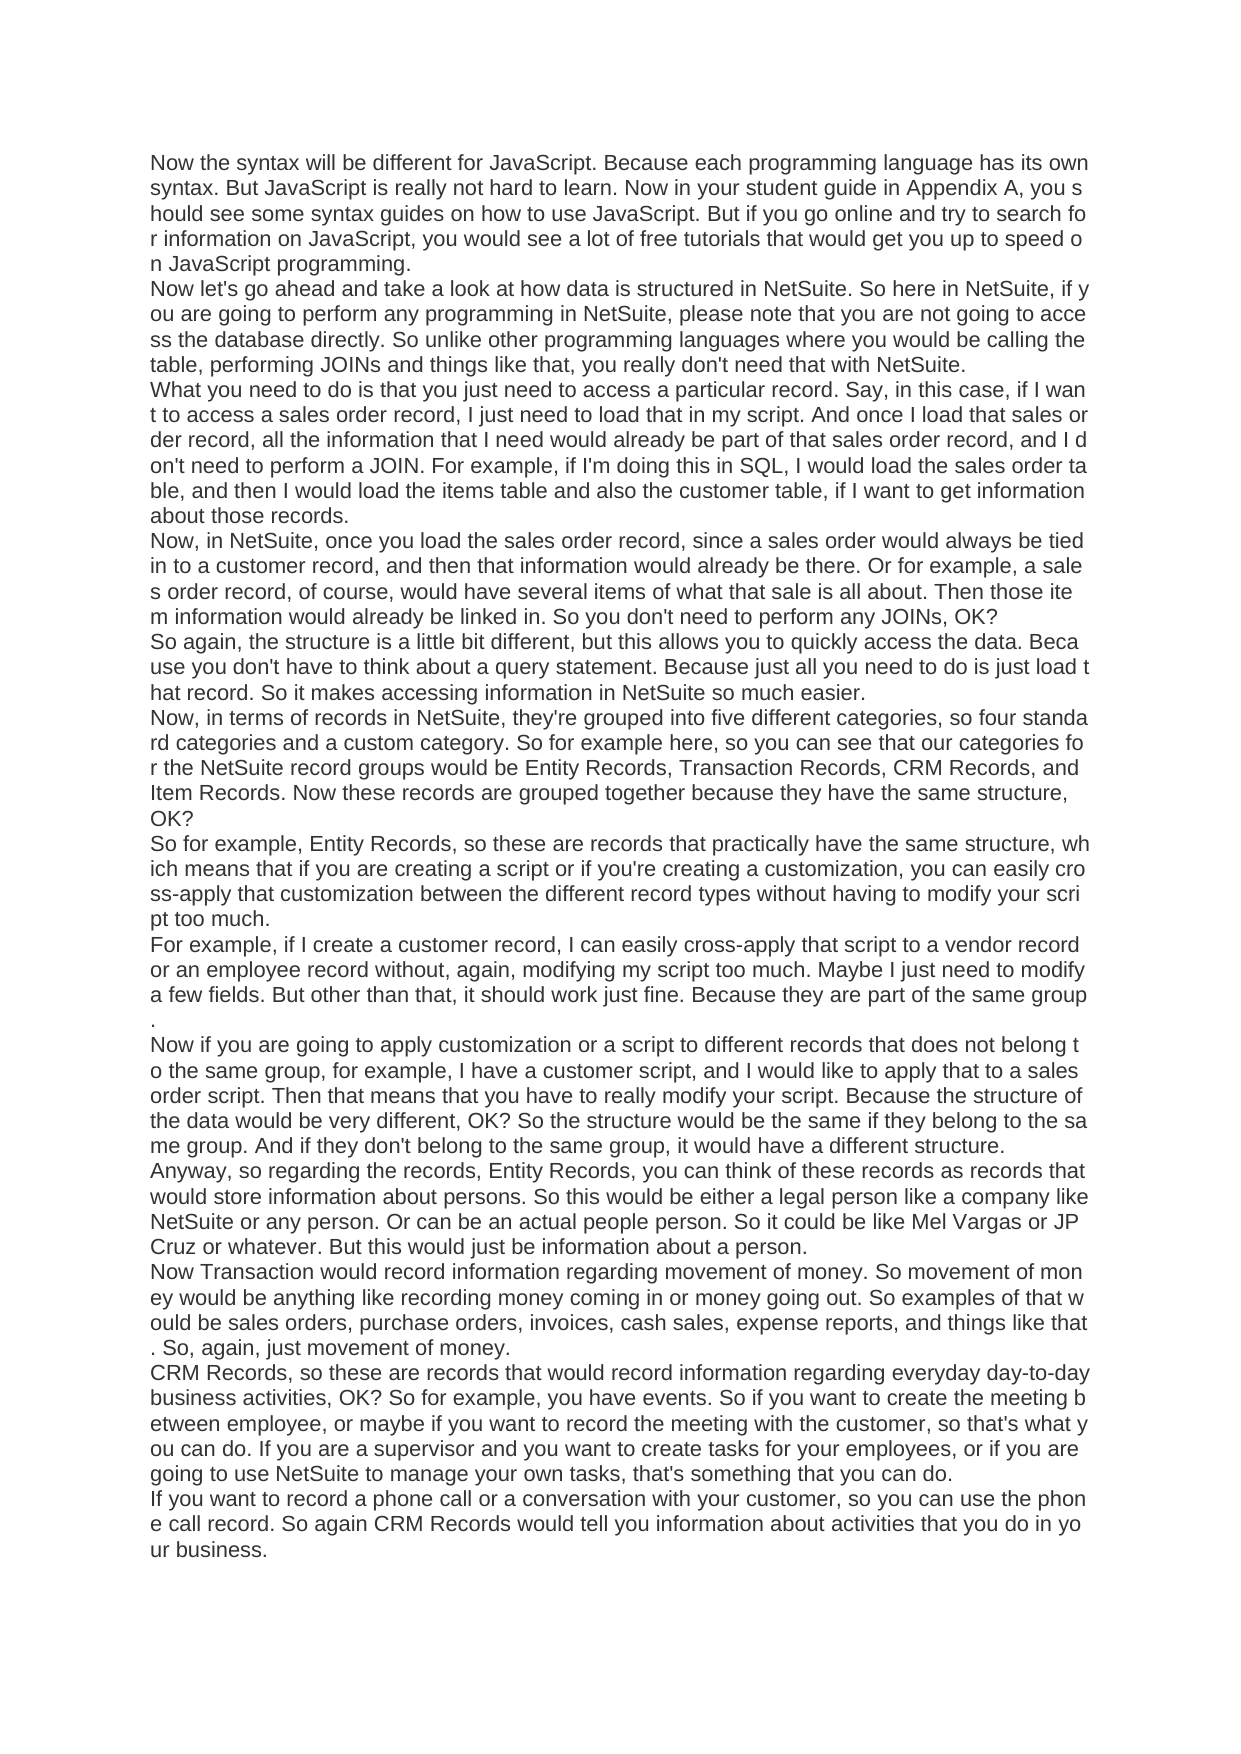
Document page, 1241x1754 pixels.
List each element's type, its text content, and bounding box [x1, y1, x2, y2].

text So for example, Entity Records, so these are records that practically have the same structure, which means that if you are creating a script or if you're creating a customization, you can easily cross-apply that customization between the different record types without having to modify your script too much. [150, 831, 1090, 931]
text If you want to record a phone call or a conversation with your customer, so you can use the phone call record. So again CRM Records would tell you information about activities that you do in your business. [150, 1486, 1090, 1562]
text Anyway, so regarding the records, Entity Records, you can think of these records as records that would store information about persons. So this would be either a legal person like a company like NetSuite or any person. Or can be an actual people person. So it could be like Mel Vargas or JP Cruz or whatever. But this would just be information about a person. [150, 1158, 1090, 1259]
text Now Transaction would record information regarding movement of money. So movement of money would be anything like recording money coming in or money going out. So examples of that would be sales orders, purchase orders, invoices, cash sales, expense reports, and things like that. So, again, just movement of money. [150, 1259, 1090, 1360]
text Now, in NetSuite, once you load the sales order record, since a sales order would always be tied in to a customer record, and then that information would already be there. Or for example, a sales order record, of course, would have several items of what that sale is all about. Then those item information would already be linked in. So you don't need to perform any JOINs, OK? [150, 528, 1090, 629]
text Now the syntax will be different for JavaScript. Because each programming language has its own syntax. But JavaScript is really not hard to learn. Now in your student guide in Appendix A, you should see some syntax guides on how to use JavaScript. But if you go online and try to search for information on JavaScript, you would see a lot of free tutorials that would get you up to speed on JavaScript programming. [150, 150, 1090, 276]
text Now let's go ahead and take a look at how data is structured in NetSuite. So here in NetSuite, if you are going to perform any programming in NetSuite, please note that you are not going to access the database directly. So unlike other programming languages where you would be calling the table, performing JOINs and things like that, you really don't need that with NetSuite. [150, 276, 1090, 377]
text Now if you are going to apply customization or a script to different records that does not belong to the same group, for example, I have a customer script, and I would like to apply that to a sales order script. Then that means that you have to really modify your script. Because the structure of the data would be very different, OK? So the structure would be the same if they belong to the same group. And if they don't belong to the same group, it would have a different structure. [150, 1032, 1090, 1158]
text Now, in terms of records in NetSuite, they're grouped into five different categories, so four standard categories and a custom category. So for example here, so you can see that our categories for the NetSuite record groups would be Entity Records, Transaction Records, CRM Records, and Item Records. Now these records are grouped together because they have the same structure, OK? [150, 704, 1090, 831]
text What you need to do is that you just need to access a particular record. Say, in this case, if I want to access a sales order record, I just need to load that in my script. And once I load that sales order record, all the information that I need would already be part of that sales order record, and I don't need to perform a JOIN. For example, if I'm doing this in SQL, I would load the sales order table, and then I would load the items table and also the customer table, if I want to get information about those records. [150, 377, 1090, 528]
text CRM Records, so these are records that would record information regarding everyday day-to-day business activities, OK? So for example, you have events. So if you want to create the meeting between employee, or maybe if you want to record the meeting with the customer, so that's what you can do. If you are a supervisor and you want to create tasks for your employees, or if you are going to use NetSuite to manage your own tasks, that's something that you can do. [150, 1360, 1090, 1486]
text So again, the structure is a little bit different, but this allows you to quickly access the data. Because you don't have to think about a query statement. Because just all you need to do is just load that record. So it makes accessing information in NetSuite so much easier. [150, 629, 1090, 704]
text For example, if I create a customer record, I can easily cross-apply that script to a vendor record or an employee record without, again, modifying my script too much. Maybe I just need to modify a few fields. But other than that, it should work just fine. Because they are part of the same group. [150, 931, 1090, 1032]
